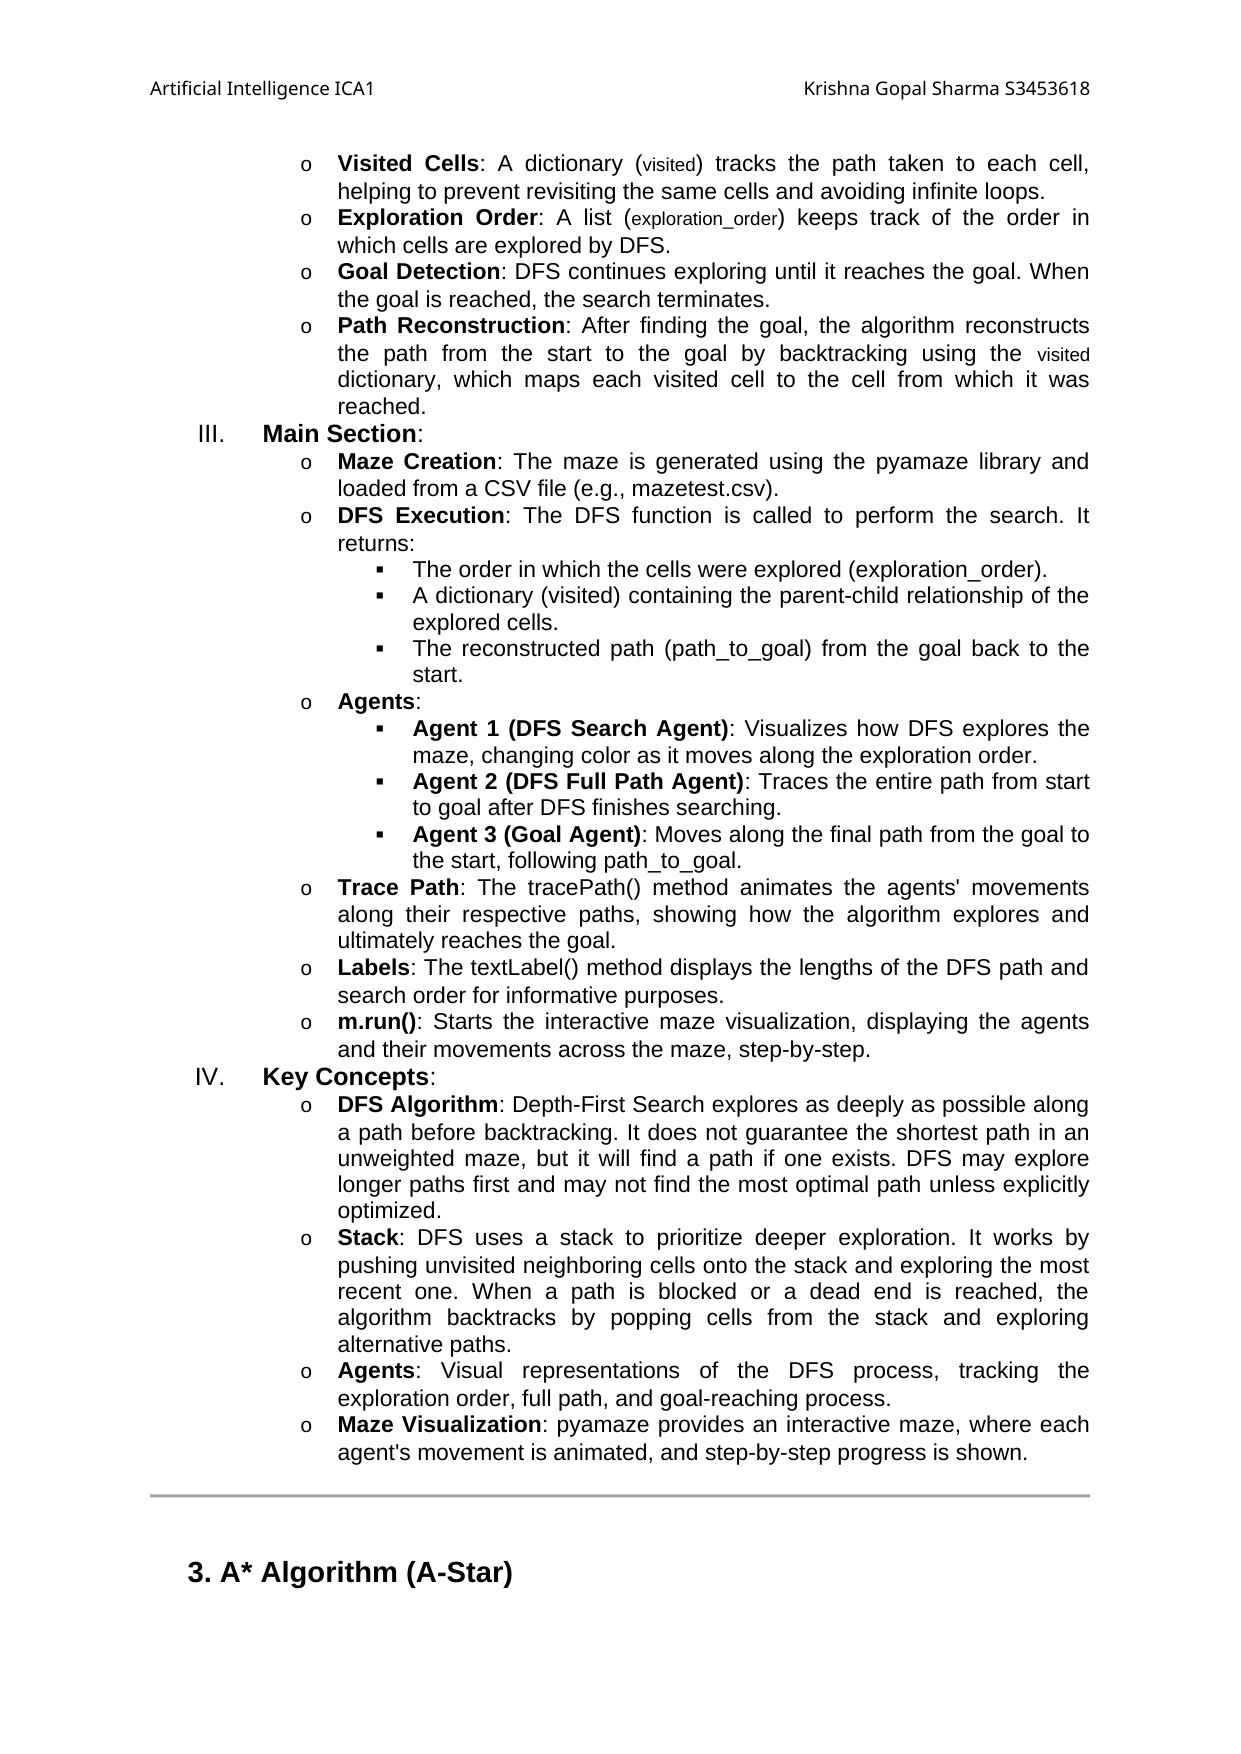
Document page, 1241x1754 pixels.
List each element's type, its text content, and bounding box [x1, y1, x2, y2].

list Visited Cells: A dictionary (visited) tracks the path taken to each cell, helping to prevent revisiting the same cells and avoiding infinite loops. [300, 150, 1090, 204]
text 3. A* Algorithm (A-Star) [187, 1555, 1090, 1588]
list Agent 1 (DFS Search Agent): Visualizes how DFS explores the maze, changing color as it moves along the exploration order. [375, 715, 1090, 768]
list Key Concepts: [225, 1062, 1090, 1091]
list Agent 3 (Goal Agent): Moves along the final path from the goal to the start, following path_to_goal. [375, 821, 1090, 873]
list Stack: DFS uses a stack to prioritize deeper exploration. It works by pushing unvisited neighboring cells onto the stack and exploring the most recent one. When a path is blocked or a dead end is reached, the algorithm backtracks by popping cells from the stack and exploring alternative paths. [300, 1224, 1090, 1357]
list Exploration Order: A list (exploration_order) keeps track of the order in which cells are explored by DFS. [300, 204, 1090, 258]
list Goal Detection: DFS continues exploring until it reaches the goal. When the goal is reached, the search terminates. [300, 258, 1090, 312]
list DFS Algorithm: Depth-First Search explores as deeply as possible along a path before backtracking. It does not guarantee the shortest path in an unweighted maze, but it will find a path if one exists. DFS may explore longer paths first and may not find the most optimal path unless explicitly optimized. [300, 1091, 1090, 1224]
list A dictionary (visited) containing the parent-child relationship of the explored cells. [375, 582, 1090, 635]
list The reconstructed path (path_to_goal) from the goal back to the start. [375, 635, 1090, 688]
list Maze Creation: The maze is generated using the pyamaze library and loaded from a CSV file (e.g., mazetest.csv). [300, 448, 1090, 502]
list Agents: [300, 688, 1090, 715]
list Labels: The textLabel() method displays the lengths of the DFS path and search order for informative purposes. [300, 954, 1090, 1008]
list Trace Path: The tracePath() method animates the agents' movements along their respective paths, showing how the algorithm explores and ultimately reaches the goal. [300, 873, 1090, 954]
list m.run(): Starts the interactive maze visualization, displaying the agents and their movements across the maze, step-by-step. [300, 1008, 1090, 1062]
list Agents: Visual representations of the DFS process, tracking the exploration order, full path, and goal-reaching process. [300, 1357, 1090, 1411]
list The order in which the cells were explored (exploration_order). [375, 556, 1090, 582]
list Main Section: [225, 419, 1090, 448]
list Agent 2 (DFS Full Path Agent): Traces the entire path from start to goal after DFS finishes searching. [375, 768, 1090, 821]
list Maze Visualization: pyamaze provides an interactive maze, where each agent's movement is animated, and step-by-step progress is shown. [300, 1411, 1090, 1465]
list DFS Execution: The DFS function is called to perform the search. It returns: [300, 502, 1090, 556]
